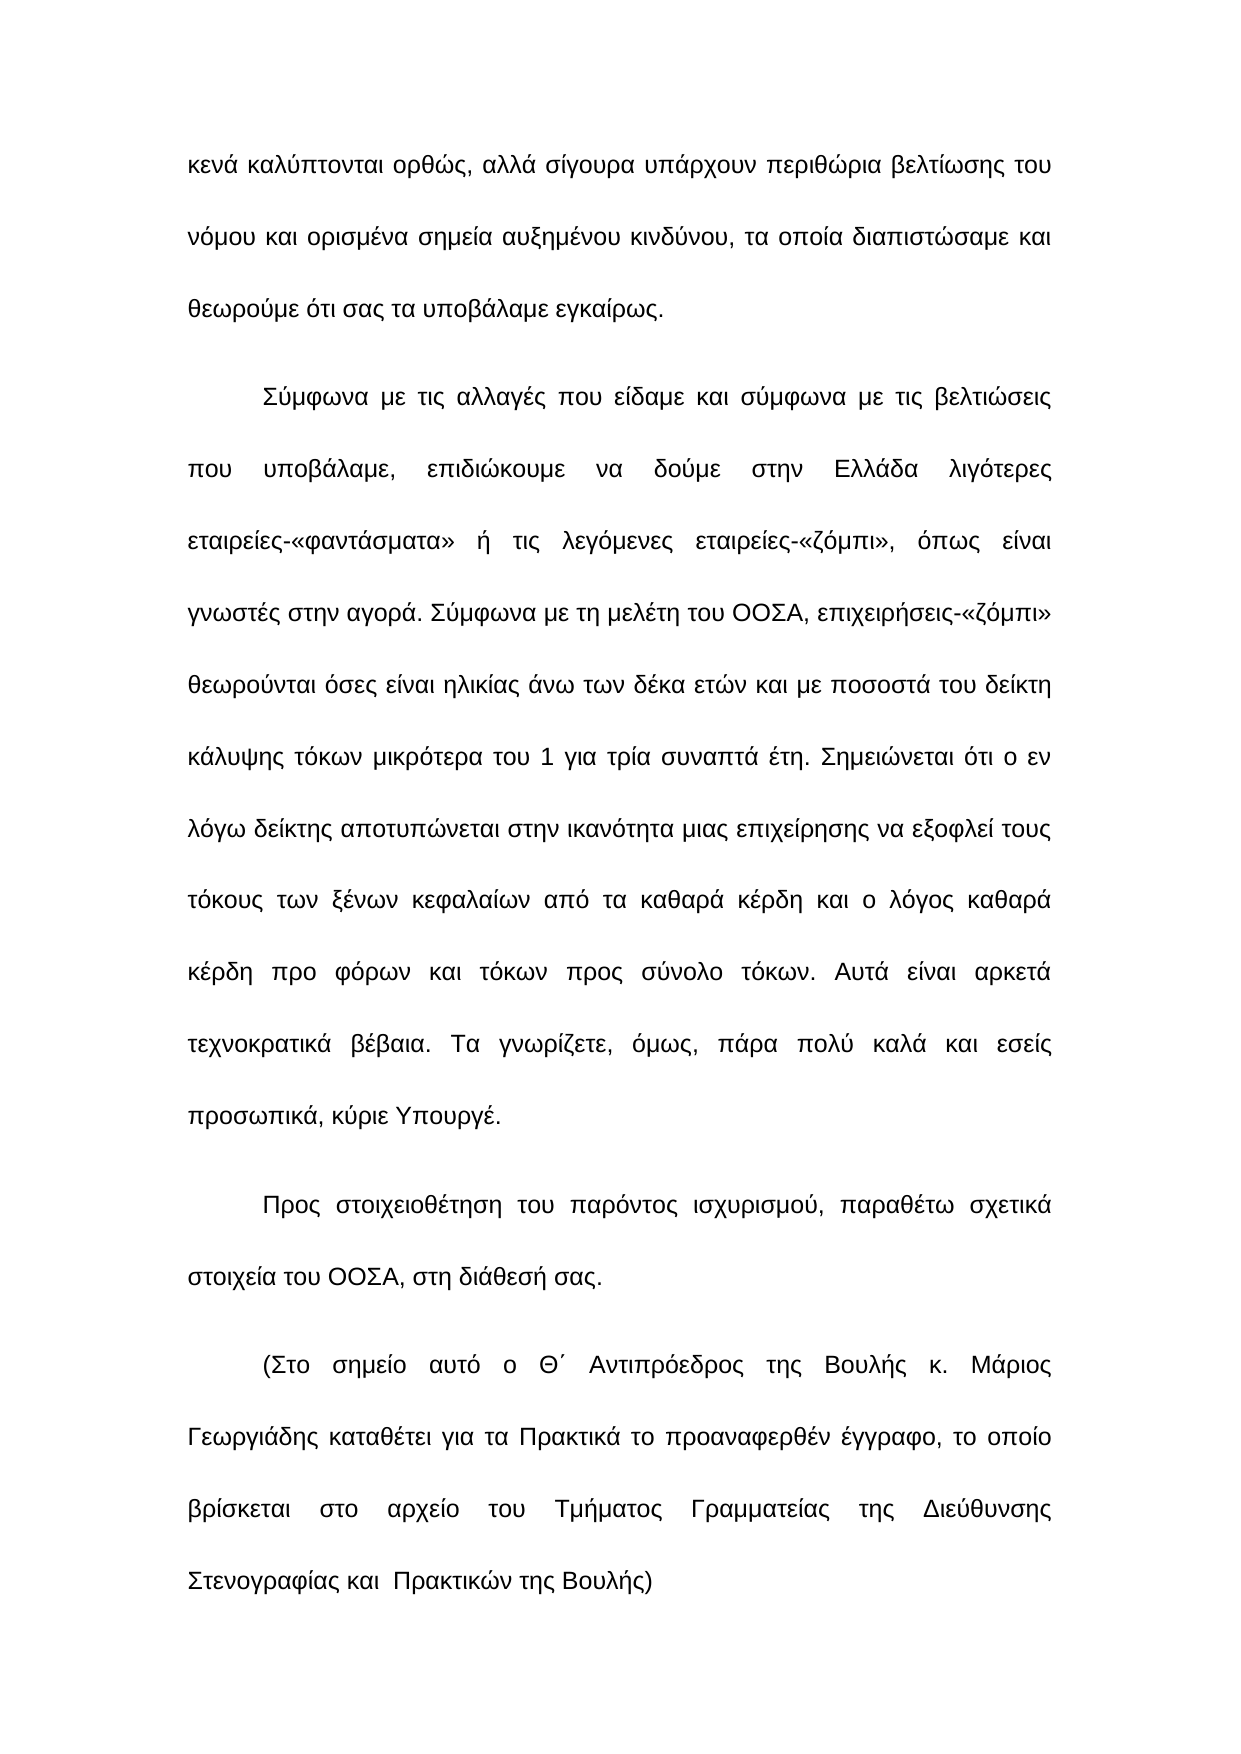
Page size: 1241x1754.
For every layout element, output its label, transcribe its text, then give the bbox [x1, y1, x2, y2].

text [187, 150, 1053, 322]
text Σύμφωνα με τις αλλαγές που είδαμε και σύμφωνα με τις βελτιώσεις που υποβάλαμε, επιδιώκουμε να δούμε στην Ελλάδα λιγότερες εταιρείες-«φαντάσματα» ή τις λεγόμενες εταιρείες-«ζόμπι», όπως είναι γνωστές στην αγορά. Σύμφωνα με τη μελέτη του ΟΟΣΑ, επιχειρήσεις-«ζόμπι» θεωρούνται όσες είναι ηλικίας άνω των δέκα ετών και με ποσοστά του δείκτη κάλυψης τόκων μικρότερα του 1 για τρία συναπτά έτη. Σημειώνεται ότι ο εν λόγω δείκτης αποτυπώνεται στην ικανότητα μιας επιχείρησης να εξοφλεί τους τόκους των ξένων κεφαλαίων από τα καθαρά κέρδη και ο λόγος καθαρά κέρδη προ φόρων και τόκων προς σύνολο τόκων. Αυτά είναι αρκετά τεχνοκρατικά βέβαια. Τα γνωρίζετε, όμως, πάρα πολύ καλά και εσείς προσωπικά, κύριε Υπουργέ. [187, 382, 1053, 1130]
text (Στο σημείο αυτό ο Θ΄ Αντιπρόεδρος της Βουλής κ. Μάριος Γεωργιάδης καταθέτει για τα Πρακτικά το προαναφερθέν έγγραφο, το οποίο βρίσκεται στο αρχείο του Τμήματος Γραμματείας της Διεύθυνσης Στενογραφίας και Πρακτικών της Βουλής) [187, 1350, 1053, 1594]
text Προς στοιχειοθέτηση του παρόντος ισχυρισμού, παραθέτω σχετικά στοιχεία του ΟΟΣΑ, στη διάθεσή σας. [187, 1189, 1053, 1290]
